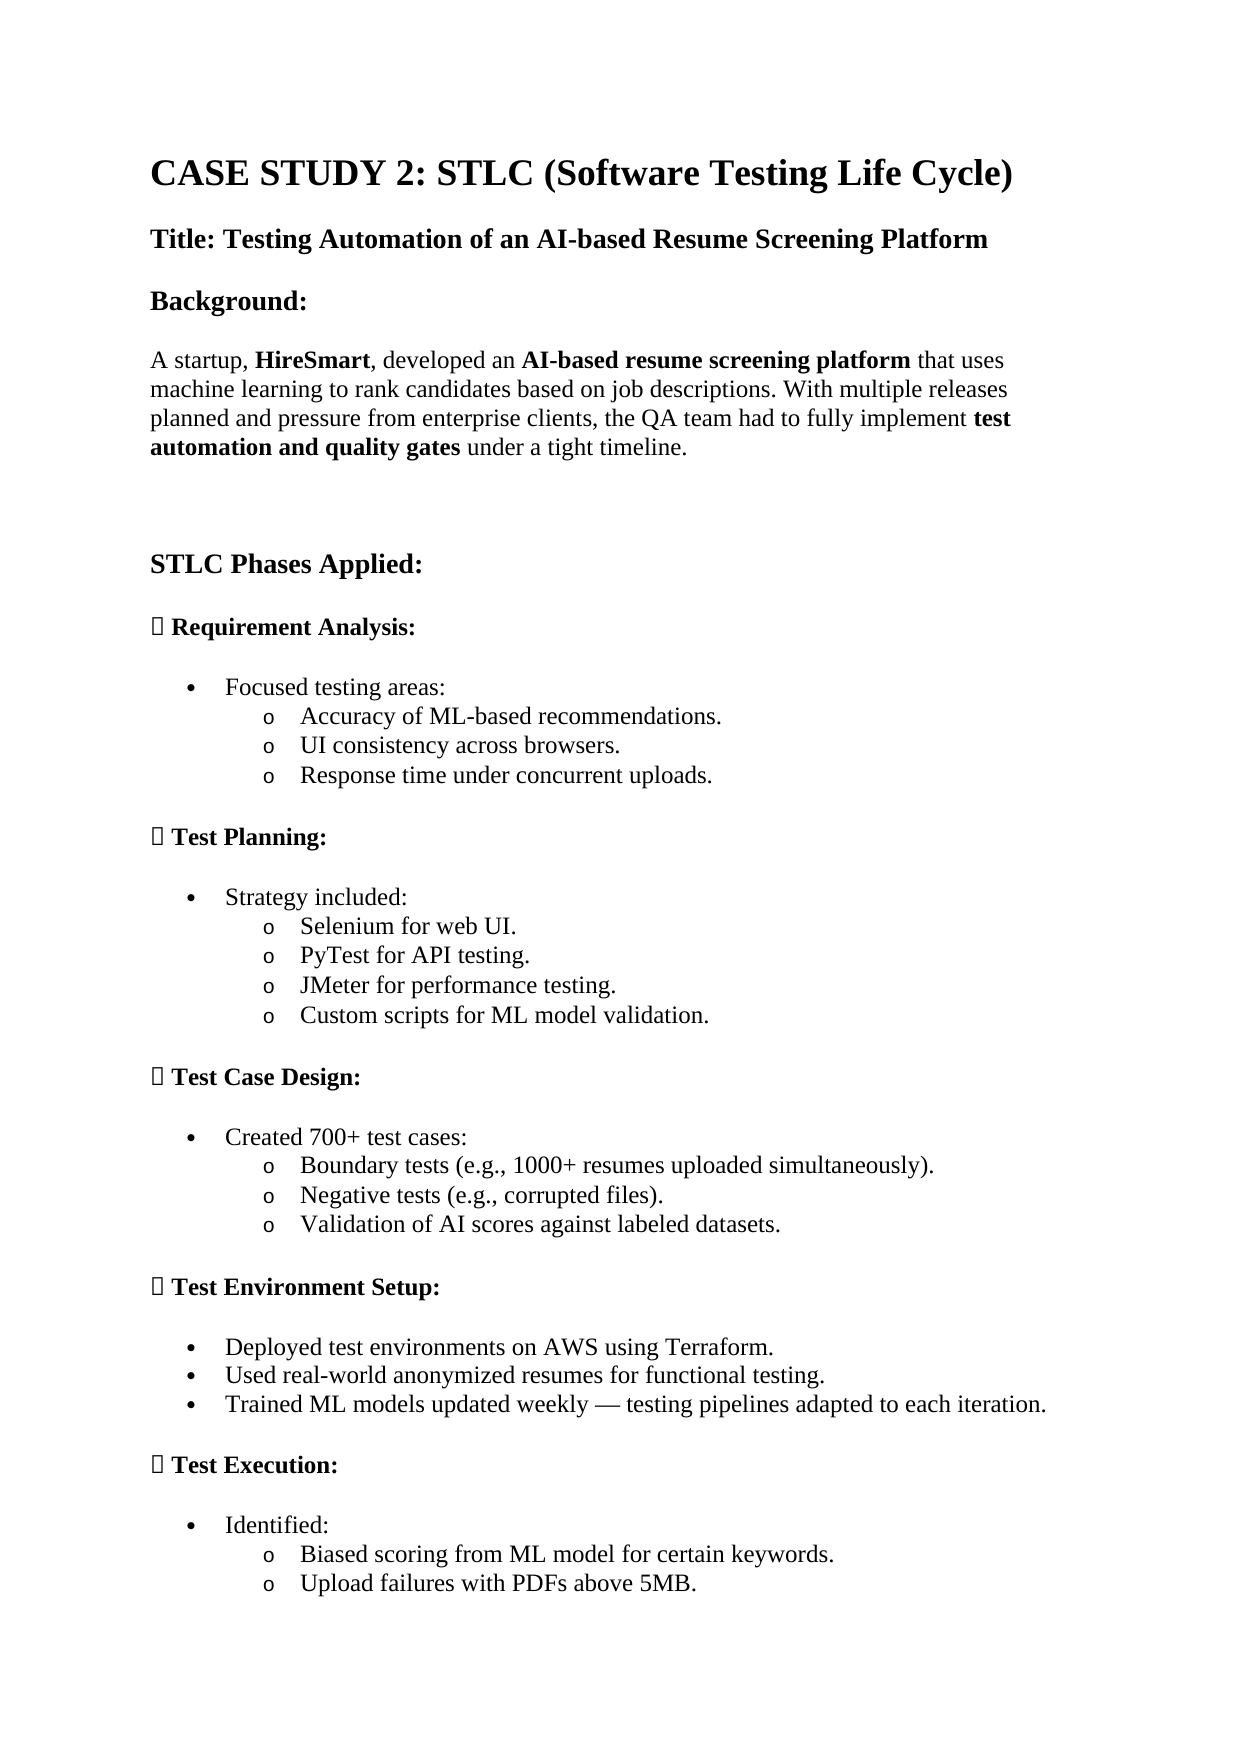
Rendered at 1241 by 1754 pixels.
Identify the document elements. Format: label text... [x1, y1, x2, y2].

list Validation of AI scores against labeled datasets. [262, 1209, 1090, 1239]
text A startup, HireSmart, developed an AI-based resume screening platform that uses machine learning to rank candidates based on job descriptions. With multiple releases planned and pressure from enterprise clients, the QA team had to fully implement test automation and quality gates under a tight timeline. [150, 345, 1090, 460]
list Boundary tests (e.g., 1000+ resumes uploaded simultaneously). [262, 1150, 1090, 1180]
list Deployed test environments on AWS using Terraform. [187, 1332, 1090, 1360]
text Title: Testing Automation of an AI-based Resume Screening Platform [150, 222, 1090, 255]
list Upload failures with PDFs above 5MB. [262, 1568, 1090, 1598]
text 🔹 Test Case Design: [150, 1058, 1090, 1092]
list Response time under concurrent uploads. [262, 760, 1090, 790]
text 🔹 Test Environment Setup: [150, 1268, 1090, 1302]
text STLC Phases Applied: [150, 547, 1090, 580]
list Created 700+ test cases: [187, 1122, 1090, 1150]
text 🔹 Test Execution: [150, 1447, 1090, 1481]
list Used real-world anonymized resumes for functional testing. [187, 1360, 1090, 1389]
text 🔹 Requirement Analysis: [150, 609, 1090, 643]
text Background: [150, 284, 1090, 316]
list Selenium for web UI. [262, 911, 1090, 941]
list UI consistency across browsers. [262, 731, 1090, 760]
list Negative tests (e.g., corrupted files). [262, 1180, 1090, 1209]
list PyTest for API testing. [262, 941, 1090, 970]
list JMeter for performance testing. [262, 970, 1090, 1000]
text CASE STUDY 2: STLC (Software Testing Life Cycle) [150, 150, 1090, 193]
list Custom scripts for ML model validation. [262, 1000, 1090, 1029]
text 🔹 Test Planning: [150, 819, 1090, 853]
list Biased scoring from ML model for certain keywords. [262, 1539, 1090, 1568]
list Focused testing areas: [187, 672, 1090, 701]
list Identified: [187, 1510, 1090, 1539]
list Trained ML models updated weekly — testing pipelines adapted to each iteration. [187, 1389, 1090, 1418]
list Strategy included: [187, 882, 1090, 911]
list Accuracy of ML-based recommendations. [262, 701, 1090, 731]
